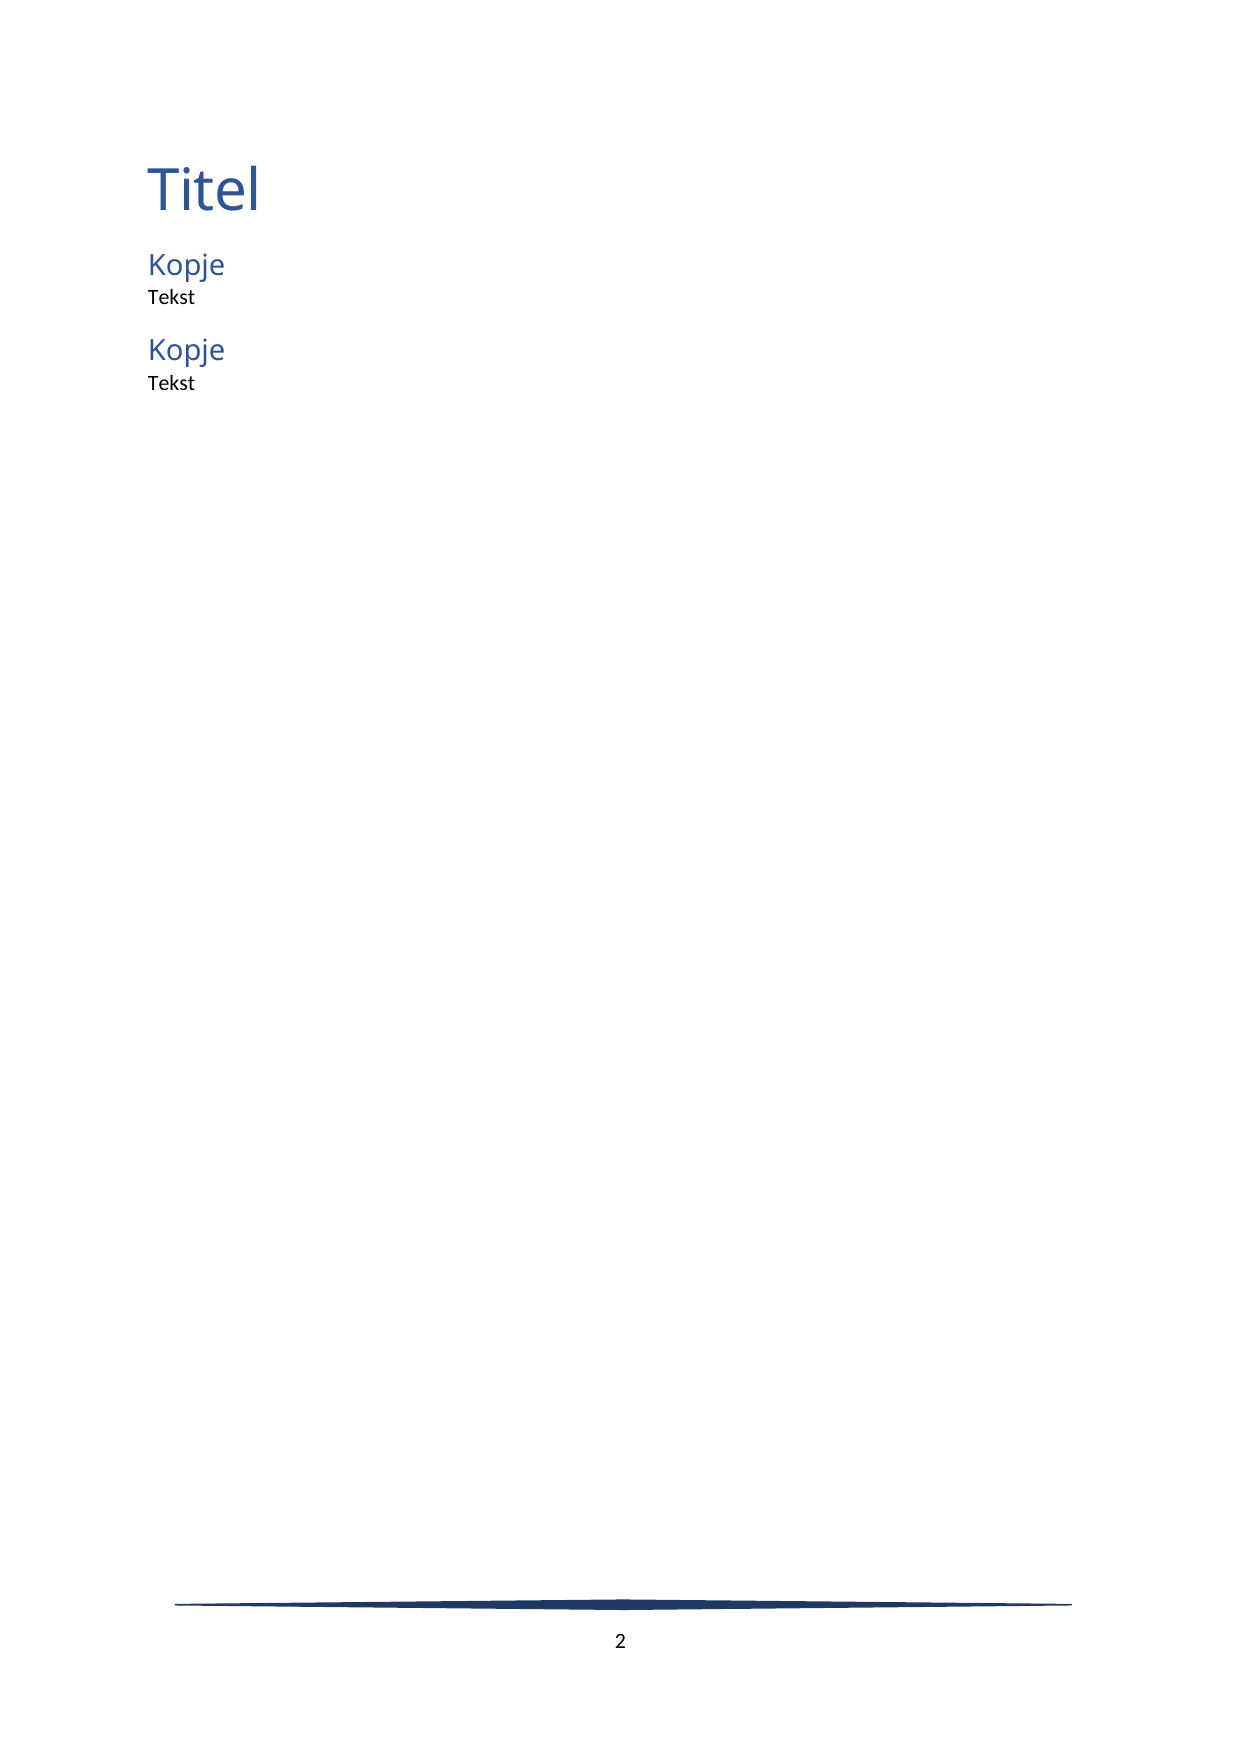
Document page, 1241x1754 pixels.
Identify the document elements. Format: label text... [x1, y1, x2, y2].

subtitle Kopje [148, 329, 1093, 369]
text Tekst [148, 283, 1093, 310]
text Tekst [148, 369, 1093, 396]
subtitle Kopje [148, 244, 1093, 283]
title Titel [148, 148, 1093, 227]
